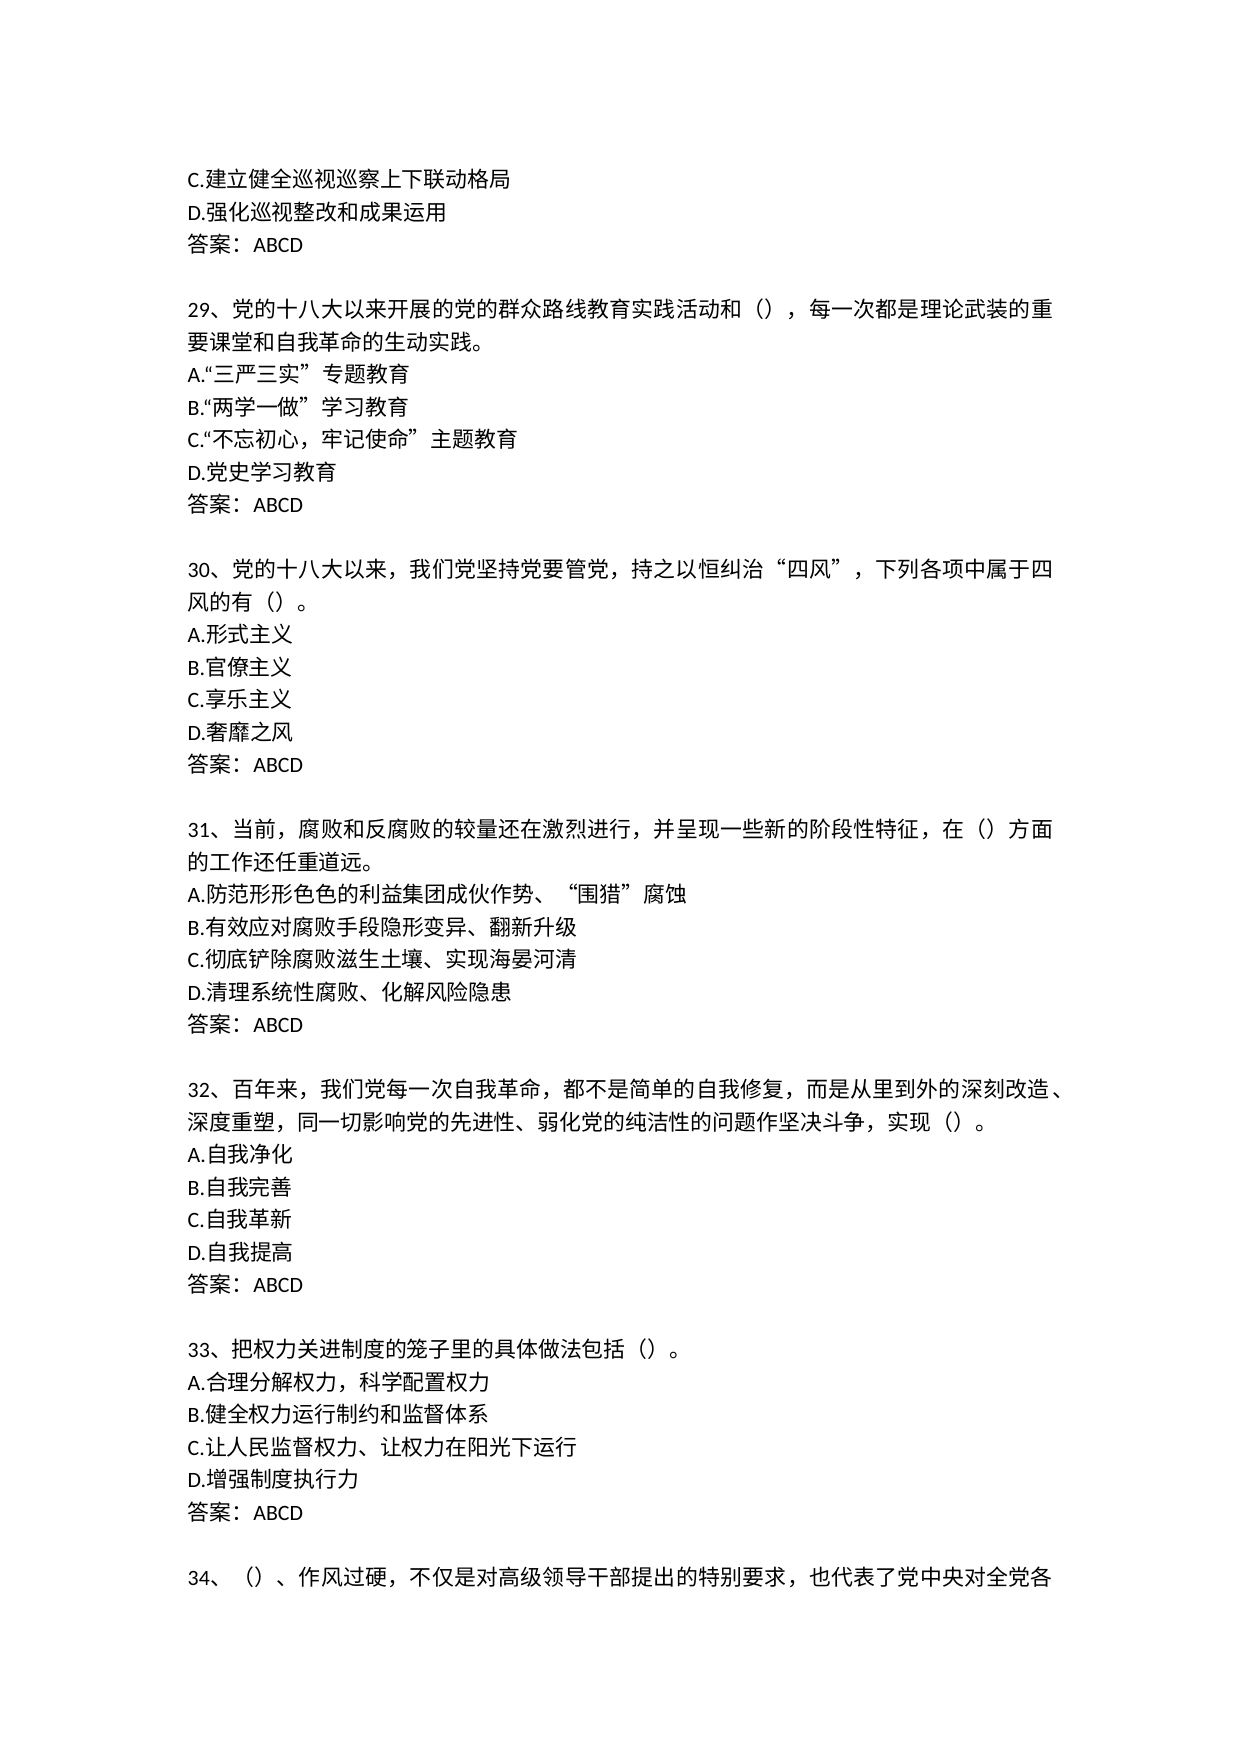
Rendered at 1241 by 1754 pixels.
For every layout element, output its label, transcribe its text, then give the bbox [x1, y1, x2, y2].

text C.让人民监督权力、让权力在阳光下运行 [187, 1429, 1053, 1462]
text C.自我革新 [187, 1202, 1053, 1234]
text 答案：ABCD [187, 1267, 1053, 1299]
text D.党史学习教育 [187, 454, 1053, 487]
text 29、党的十八大以来开展的党的群众路线教育实践活动和（），每一次都是理论武装的重要课堂和自我革命的生动实践。 [187, 292, 1053, 357]
text 答案：ABCD [187, 1007, 1053, 1039]
text 答案：ABCD [187, 487, 1053, 519]
text C.建立健全巡视巡察上下联动格局 [187, 162, 1053, 194]
text 31、当前，腐败和反腐败的较量还在激烈进行，并呈现一些新的阶段性特征，在（）方面的工作还任重道远。 [187, 812, 1053, 877]
text D.自我提高 [187, 1234, 1053, 1267]
text 答案：ABCD [187, 747, 1053, 779]
text 33、把权力关进制度的笼子里的具体做法包括（）。 [187, 1332, 1053, 1364]
text D.清理系统性腐败、化解风险隐患 [187, 974, 1053, 1007]
text 答案：ABCD [187, 1494, 1053, 1527]
text B.有效应对腐败手段隐形变异、翻新升级 [187, 909, 1053, 942]
text B.自我完善 [187, 1169, 1053, 1202]
text A.形式主义 [187, 617, 1053, 649]
text B.“两学一做”学习教育 [187, 389, 1053, 422]
text B.健全权力运行制约和监督体系 [187, 1397, 1053, 1429]
text 32、百年来，我们党每一次自我革命，都不是简单的自我修复，而是从里到外的深刻改造、深度重塑，同一切影响党的先进性、弱化党的纯洁性的问题作坚决斗争，实现（）。 [187, 1072, 1053, 1137]
text C.“不忘初心，牢记使命”主题教育 [187, 422, 1053, 454]
text D.增强制度执行力 [187, 1462, 1053, 1494]
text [187, 1559, 1053, 1592]
text A.“三严三实”专题教育 [187, 357, 1053, 389]
text C.彻底铲除腐败滋生土壤、实现海晏河清 [187, 942, 1053, 974]
text B.官僚主义 [187, 649, 1053, 682]
text A.自我净化 [187, 1137, 1053, 1169]
text 答案：ABCD [187, 227, 1053, 259]
text D.强化巡视整改和成果运用 [187, 194, 1053, 227]
text C.享乐主义 [187, 682, 1053, 714]
text D.奢靡之风 [187, 714, 1053, 747]
text 30、党的十八大以来，我们党坚持党要管党，持之以恒纠治“四风”，下列各项中属于四风的有（）。 [187, 552, 1053, 617]
text A.防范形形色色的利益集团成伙作势、“围猎”腐蚀 [187, 877, 1053, 909]
text A.合理分解权力，科学配置权力 [187, 1364, 1053, 1397]
